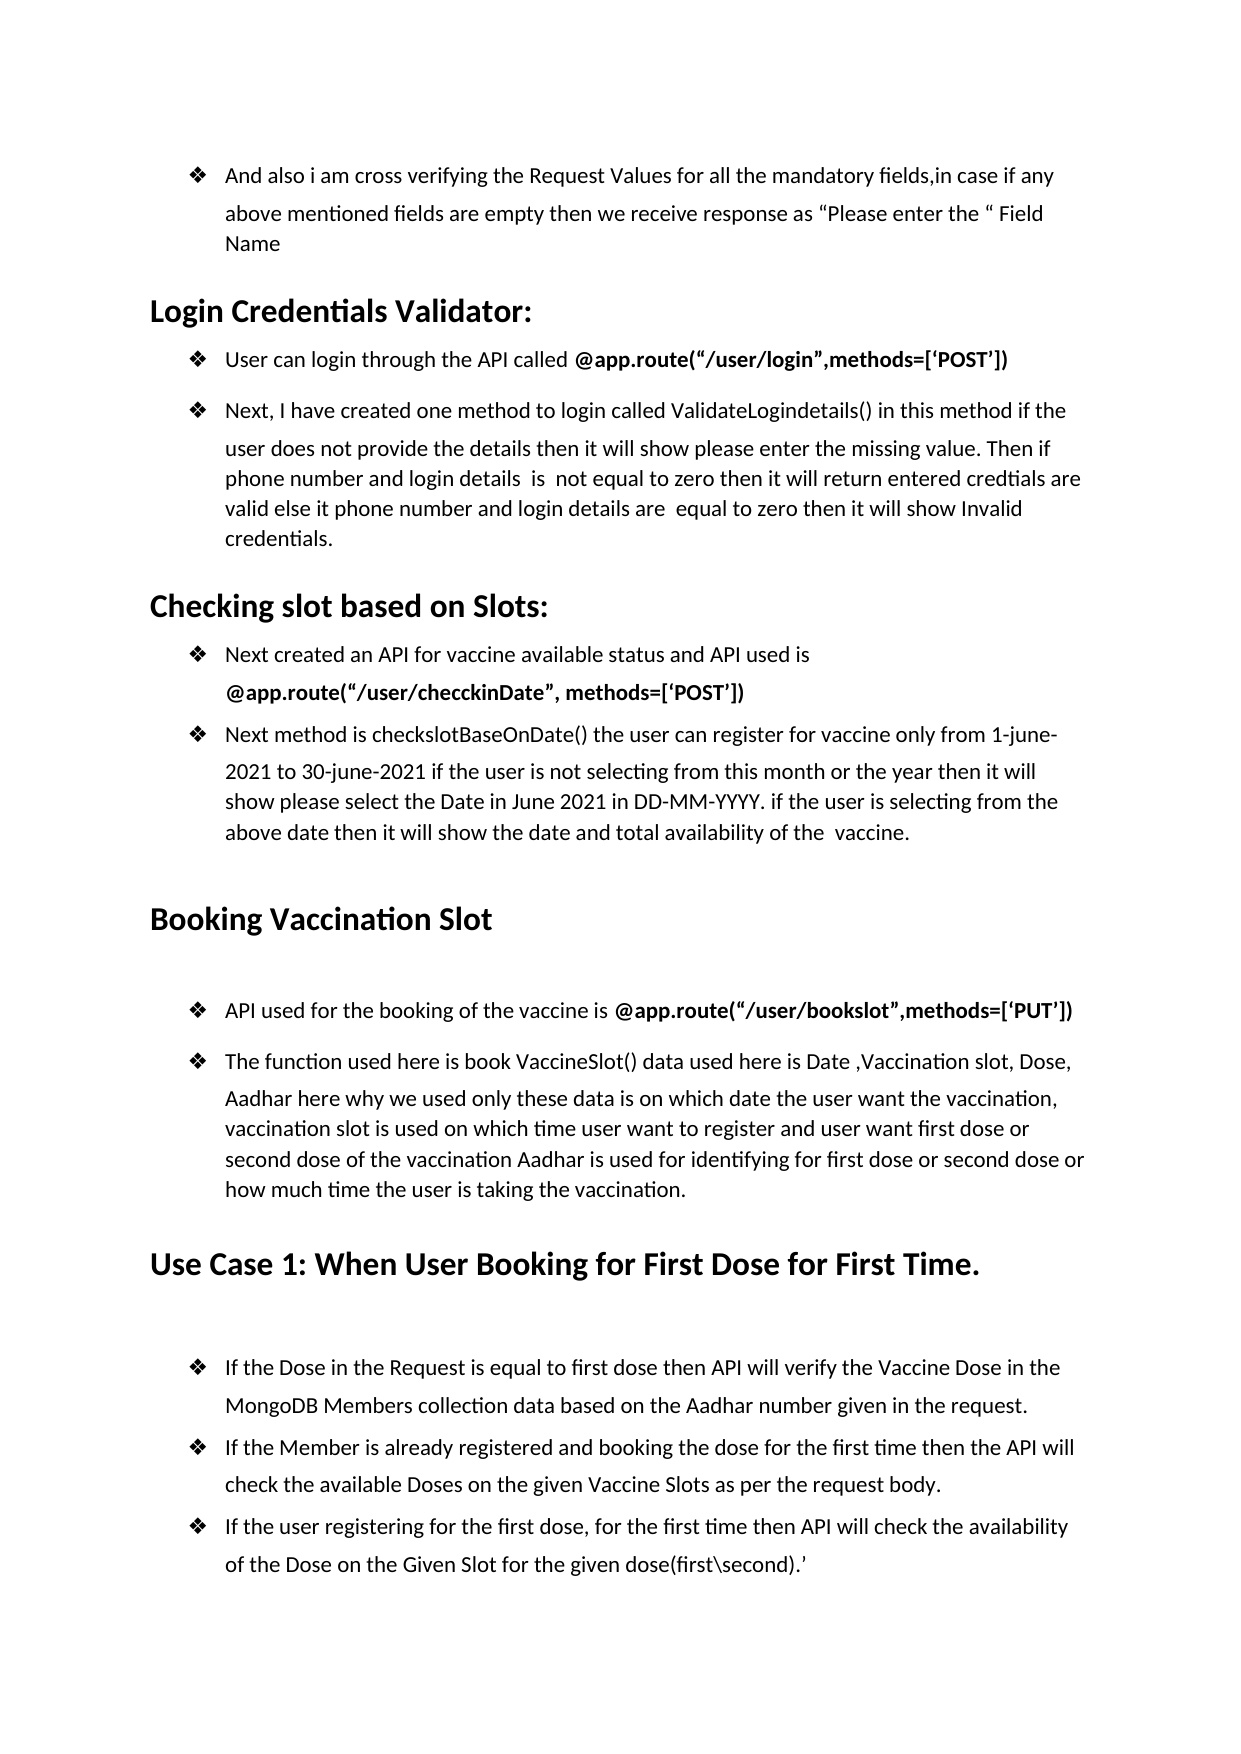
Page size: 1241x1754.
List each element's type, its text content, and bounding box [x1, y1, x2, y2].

list If the Dose in the Request is equal to first dose then API will verify the Vaccine Dose in the MongoDB Members collection data based on the Aadhar number given in the request. [187, 1342, 1090, 1419]
text Login Credentials Validator: [150, 290, 1090, 331]
list User can login through the API called @app.route(“/user/login”,methods=[‘POST’]) [187, 334, 1090, 381]
subtitle Booking Vaccination Slot [150, 898, 1090, 938]
list API used for the booking of the vaccine is @app.route(“/user/bookslot”,methods=[‘PUT’]) [187, 984, 1090, 1031]
list Next created an API for vaccine available status and API used is @app.route(“/user/checckinDate”, methods=[‘POST’]) [187, 629, 1090, 706]
list If the user registering for the first dose, for the first time then API will check the availability of the Dose on the Given Slot for the given dose(first\second).’ [187, 1501, 1090, 1578]
list If the Member is already registered and booking the dose for the first time then the API will check the available Doses on the given Vaccine Slots as per the request body. [187, 1421, 1090, 1498]
list Next method is checkslotBaseOnDate() the user can register for vaccine only from 1-june-2021 to 30-june-2021 if the user is not selecting from this month or the year then it will show please select the Date in June 2021 in DD-MM-YYYY. if the user is selecting from the above date then it will show the date and total availability of the vaccine. [187, 708, 1090, 846]
text Checking slot based on Slots: [150, 585, 1090, 625]
subtitle Use Case 1: When User Booking for First Dose for First Time. [150, 1243, 1090, 1283]
list The function used here is book VaccineSlot() data used here is Date ,Vaccination slot, Dose, Aadhar here why we used only these data is on which date the user want the vaccination, vaccination slot is used on which time user want to register and user want first dose or second dose of the vaccination Aadhar is used for identifying for first dose or second dose or how much time the user is taking the vaccination. [187, 1035, 1090, 1203]
list Next, I have created one method to login called ValidateLogindetails() in this method if the user does not provide the details then it will show please enter the missing value. Then if phone number and login details is not equal to zero then it will return entered credtials are valid else it phone number and login details are equal to zero then it will show Invalid credentials. [187, 384, 1090, 552]
list And also i am cross verifying the Request Values for all the mandatory fields,in case if any above mentioned fields are empty then we receive response as “Please enter the “ Field Name [187, 150, 1090, 257]
